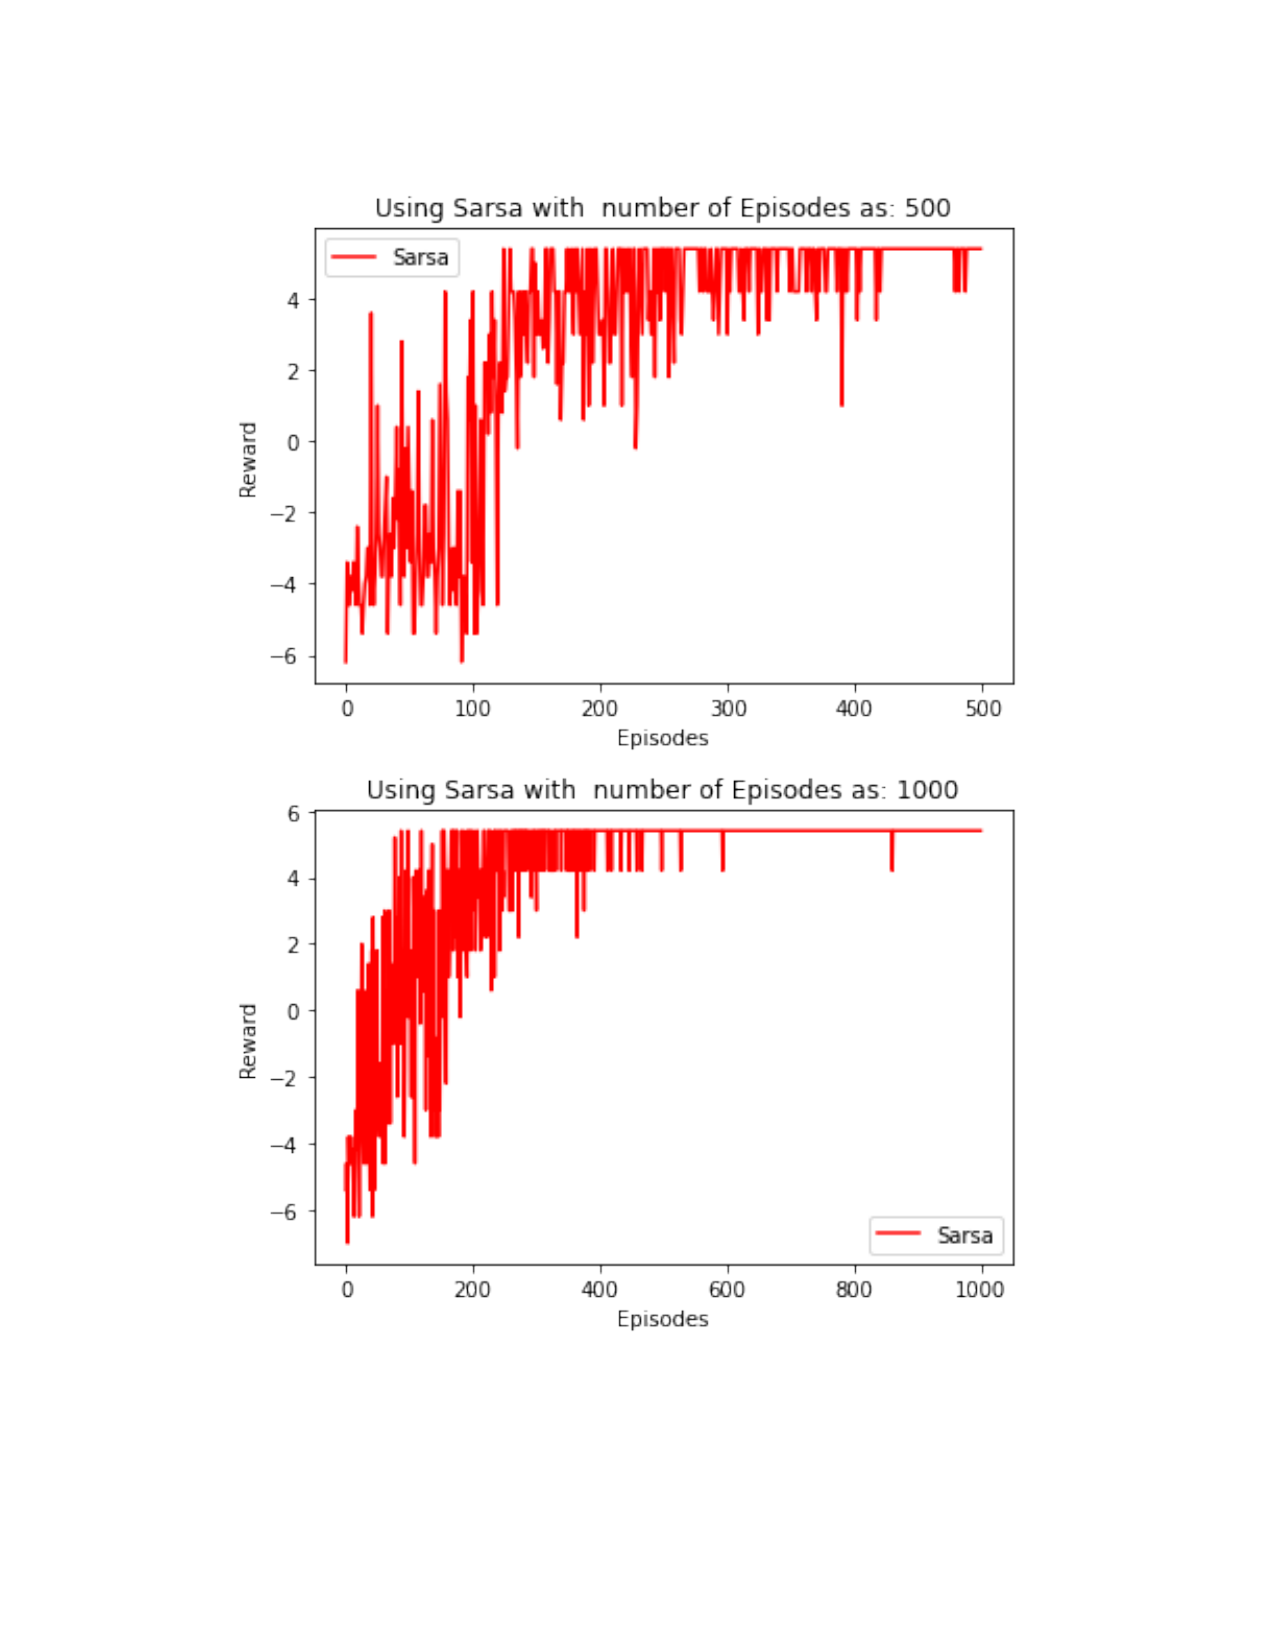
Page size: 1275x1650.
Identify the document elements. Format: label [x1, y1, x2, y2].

picture [225, 764, 1026, 1344]
picture [225, 182, 1026, 763]
